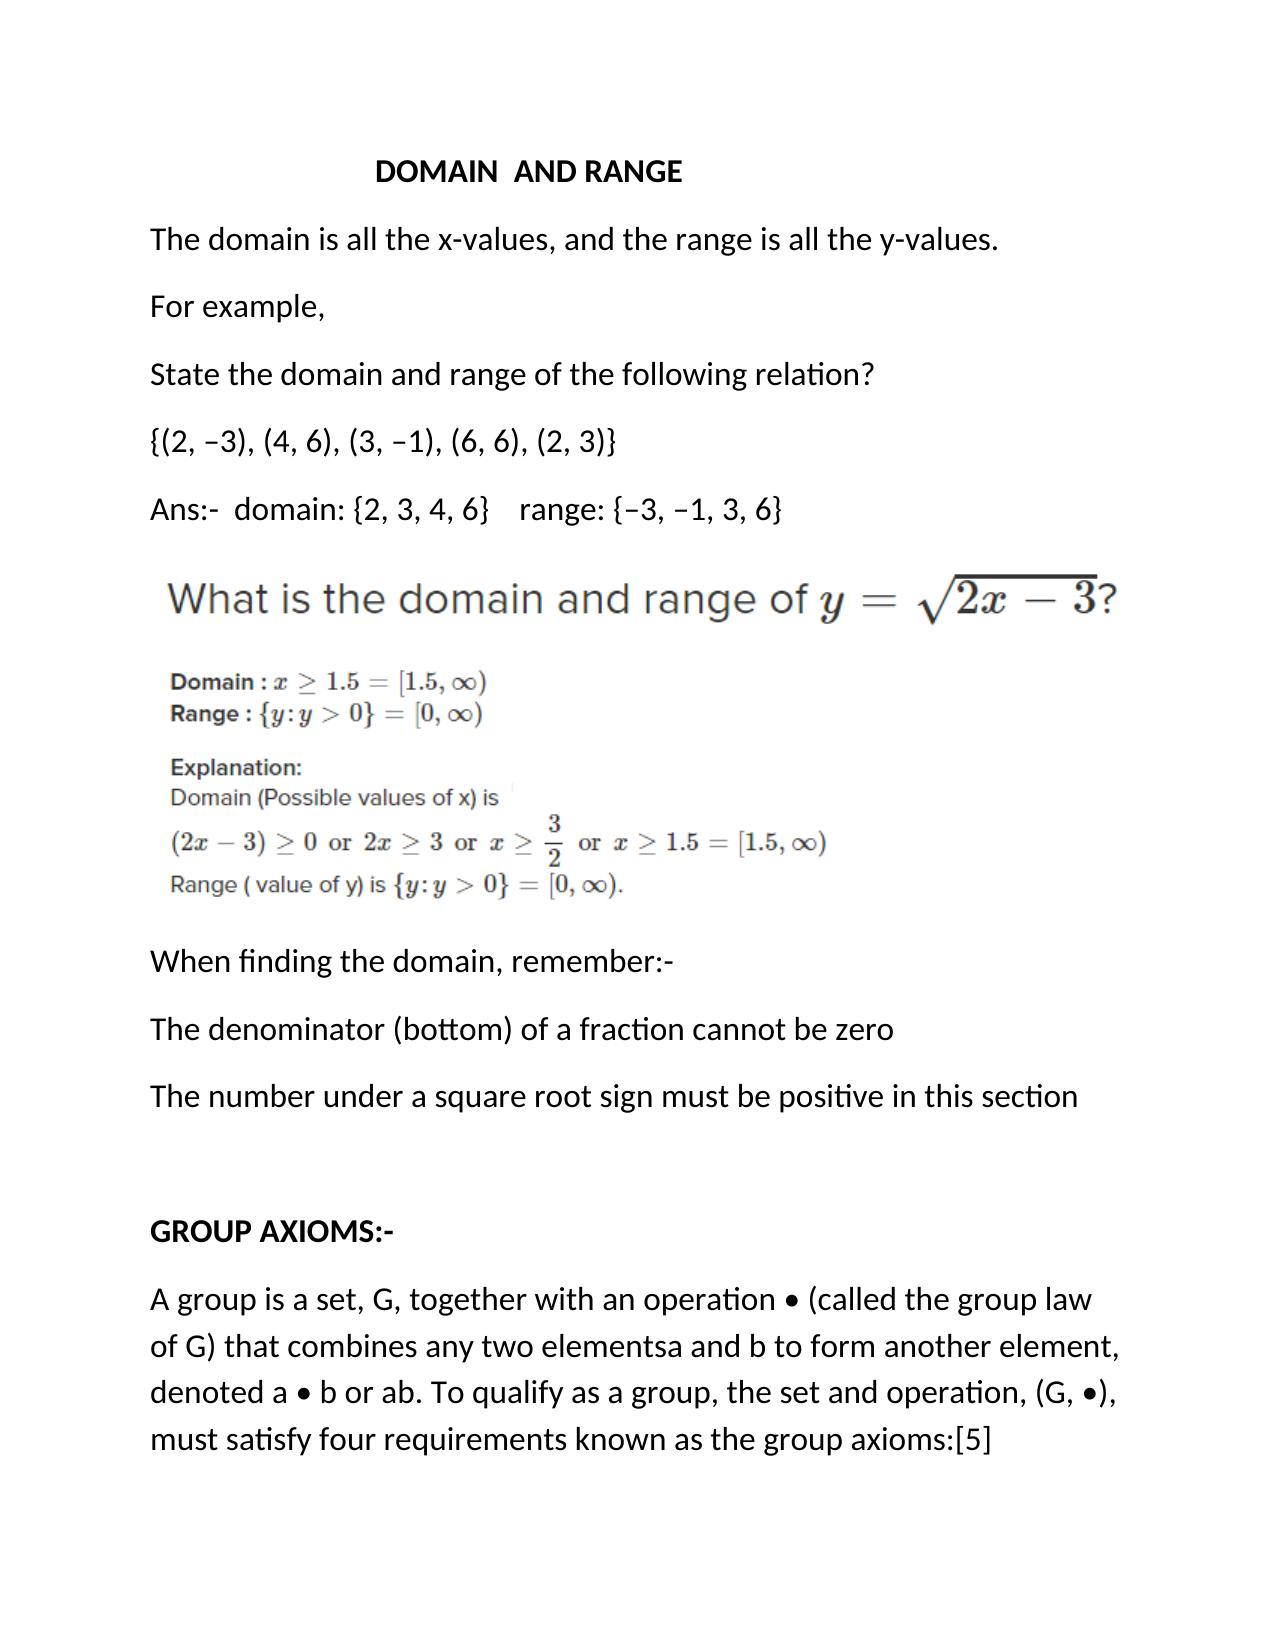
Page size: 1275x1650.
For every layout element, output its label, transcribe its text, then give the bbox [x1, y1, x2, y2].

text GROUP AXIOMS:- [150, 1210, 1125, 1251]
text A group is a set, G, together with an operation • (called the group law of G) that combines any two elementsa and b to form another element, denoted a • b or ab. To qualify as a group, the set and operation, (G, •), must satisfy four requirements known as the group axioms:[5] [150, 1278, 1125, 1459]
text DOMAIN AND RANGE [150, 150, 1125, 191]
text When finding the domain, remember:- [150, 940, 1125, 981]
text The denominator (bottom) of a fraction cannot be zero [150, 1008, 1125, 1048]
text For example, [150, 285, 1125, 326]
text Ans:- domain: {2, 3, 4, 6} range: {–3, –1, 3, 6} [150, 488, 1125, 529]
picture [150, 555, 1125, 915]
text {(2, –3), (4, 6), (3, –1), (6, 6), (2, 3)} [150, 420, 1125, 461]
text The number under a square root sign must be positive in this section [150, 1075, 1125, 1116]
text State the domain and range of the following relation? [150, 353, 1125, 393]
text The domain is all the x-values, and the range is all the y-values. [150, 218, 1125, 258]
